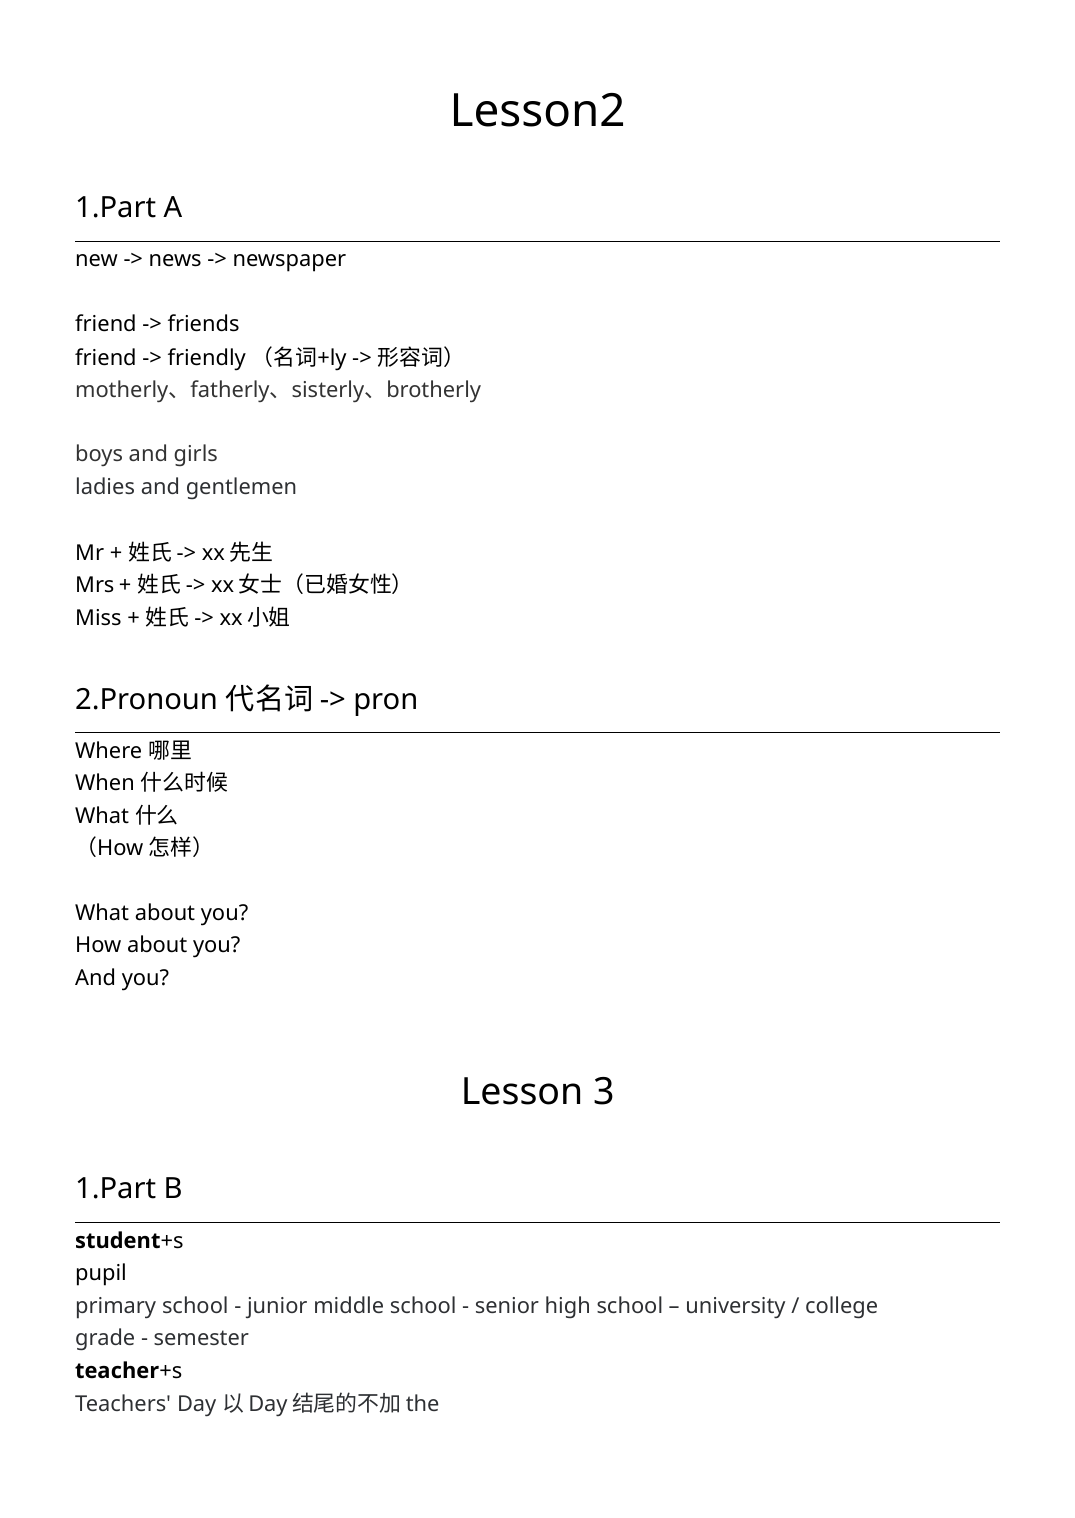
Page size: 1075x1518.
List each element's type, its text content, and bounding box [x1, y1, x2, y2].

text ladies and gentlemen [75, 469, 1000, 502]
text Mr + 姓氏 -> xx先生 [75, 534, 1000, 567]
text grade - semester [75, 1321, 1000, 1353]
text （How 怎样） [75, 830, 1000, 863]
text Mrs + 姓氏 -> xx女士（已婚女性） [75, 567, 1000, 599]
text How about you? [75, 928, 1000, 960]
text Lesson 3 [75, 1058, 1000, 1123]
text Teachers' Day 以Day结尾的不加the [406, 1386, 1000, 1418]
text primary school - junior middle school - senior high school – university / college [75, 1288, 1000, 1321]
text student+s [75, 1223, 1000, 1256]
text friend -> friends [75, 307, 1000, 339]
text What about you? [75, 895, 1000, 928]
text new -> news -> newspaper [75, 242, 1000, 274]
text When 什么时候 [75, 765, 1000, 798]
text 1.Part B [75, 1155, 1000, 1222]
text 2.Pronoun 代名词 -> pron [75, 664, 1000, 732]
text Lesson2 [75, 76, 1000, 141]
text Where 哪里 [75, 733, 1000, 765]
text And you? [75, 960, 1000, 993]
text 1.Part A [75, 174, 1000, 241]
text boys and girls [75, 437, 1000, 469]
text pupil [75, 1256, 1000, 1288]
text motherly、fatherly、sisterly、brotherly [386, 372, 1000, 404]
text friend -> friendly （名词+ly -> 形容词） [75, 339, 1000, 372]
text What 什么 [75, 798, 1000, 830]
text Miss + 姓氏 -> xx小姐 [75, 599, 1000, 632]
text teacher+s [75, 1353, 1000, 1386]
